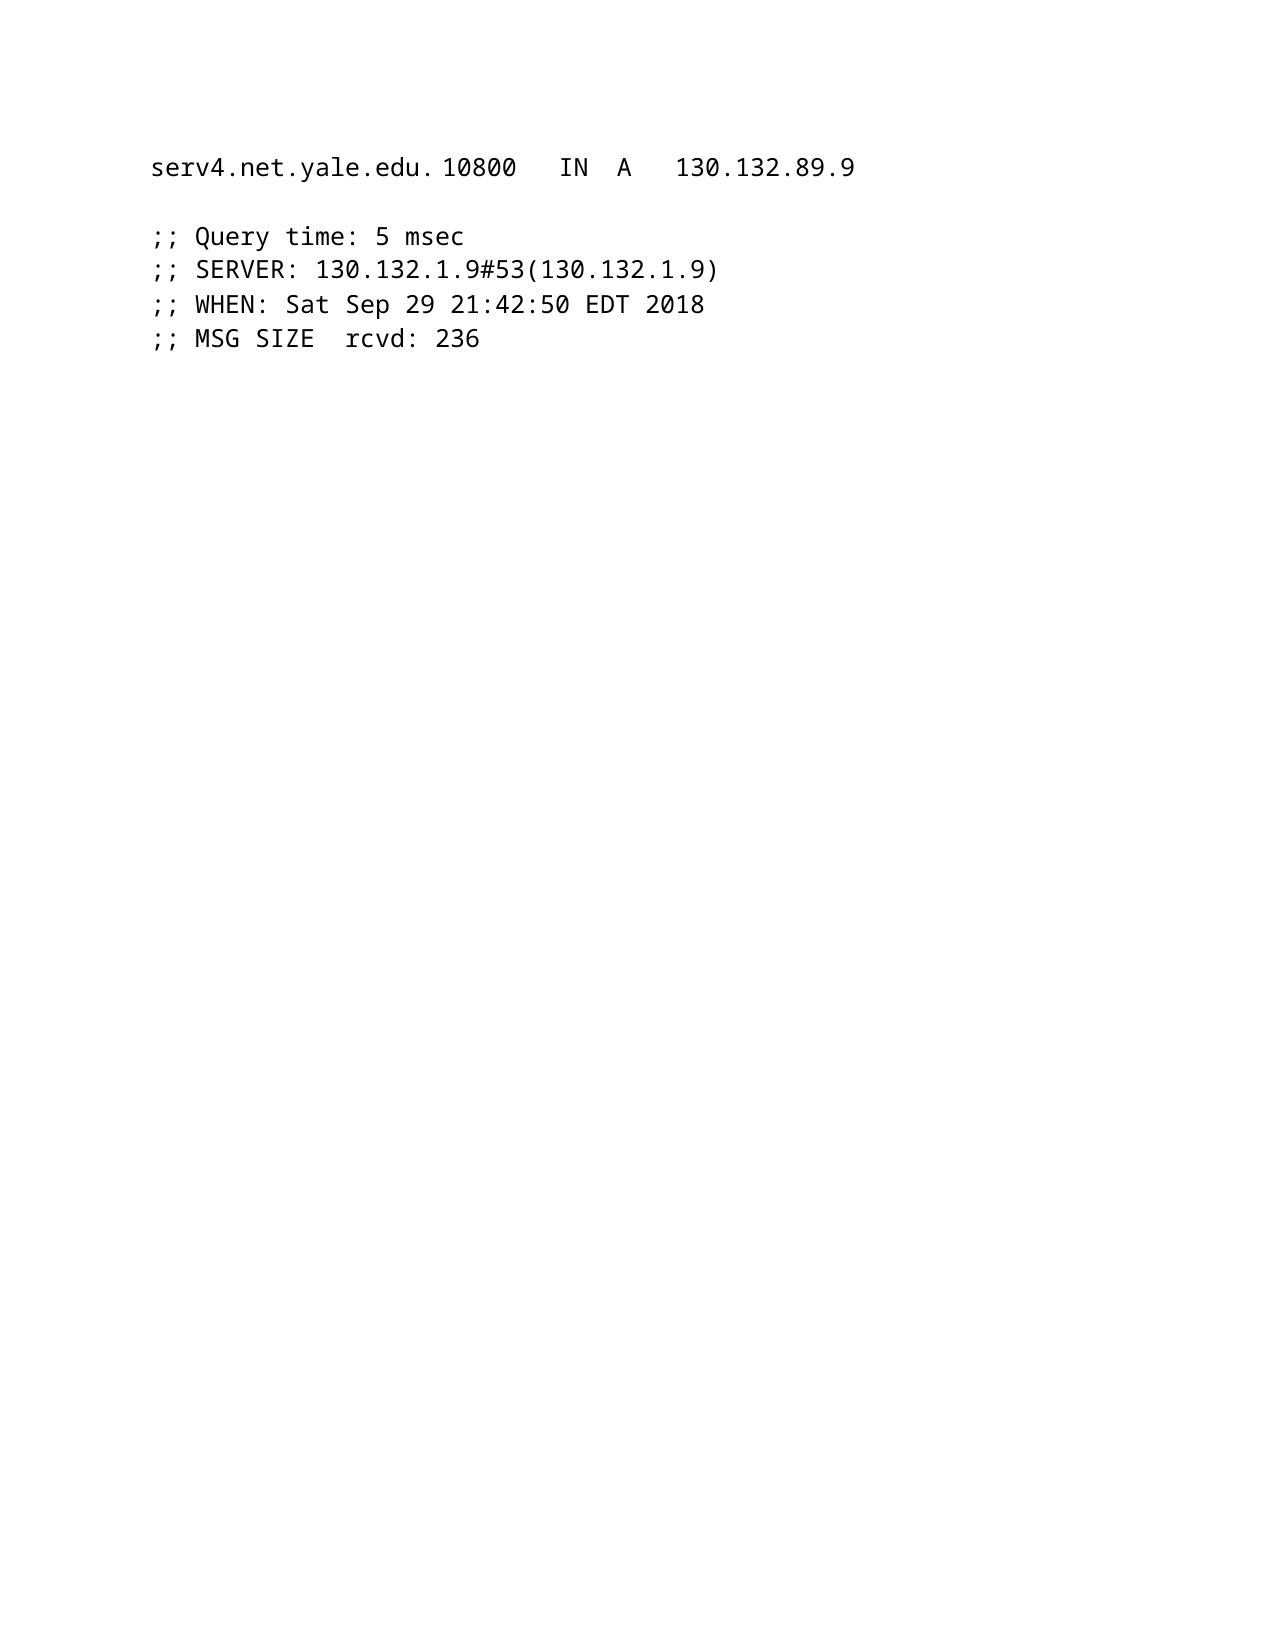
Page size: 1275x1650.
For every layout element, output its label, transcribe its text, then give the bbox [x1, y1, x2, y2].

text ;; Query time: 5 msec [150, 218, 1125, 252]
text serv4.net.yale.edu. 10800 IN A 130.132.89.9 [150, 150, 1125, 184]
text ;; SERVER: 130.132.1.9#53(130.132.1.9) [150, 252, 1125, 286]
text ;; WHEN: Sat Sep 29 21:42:50 EDT 2018 [150, 286, 1125, 320]
text ;; MSG SIZE rcvd: 236 [150, 320, 1125, 354]
